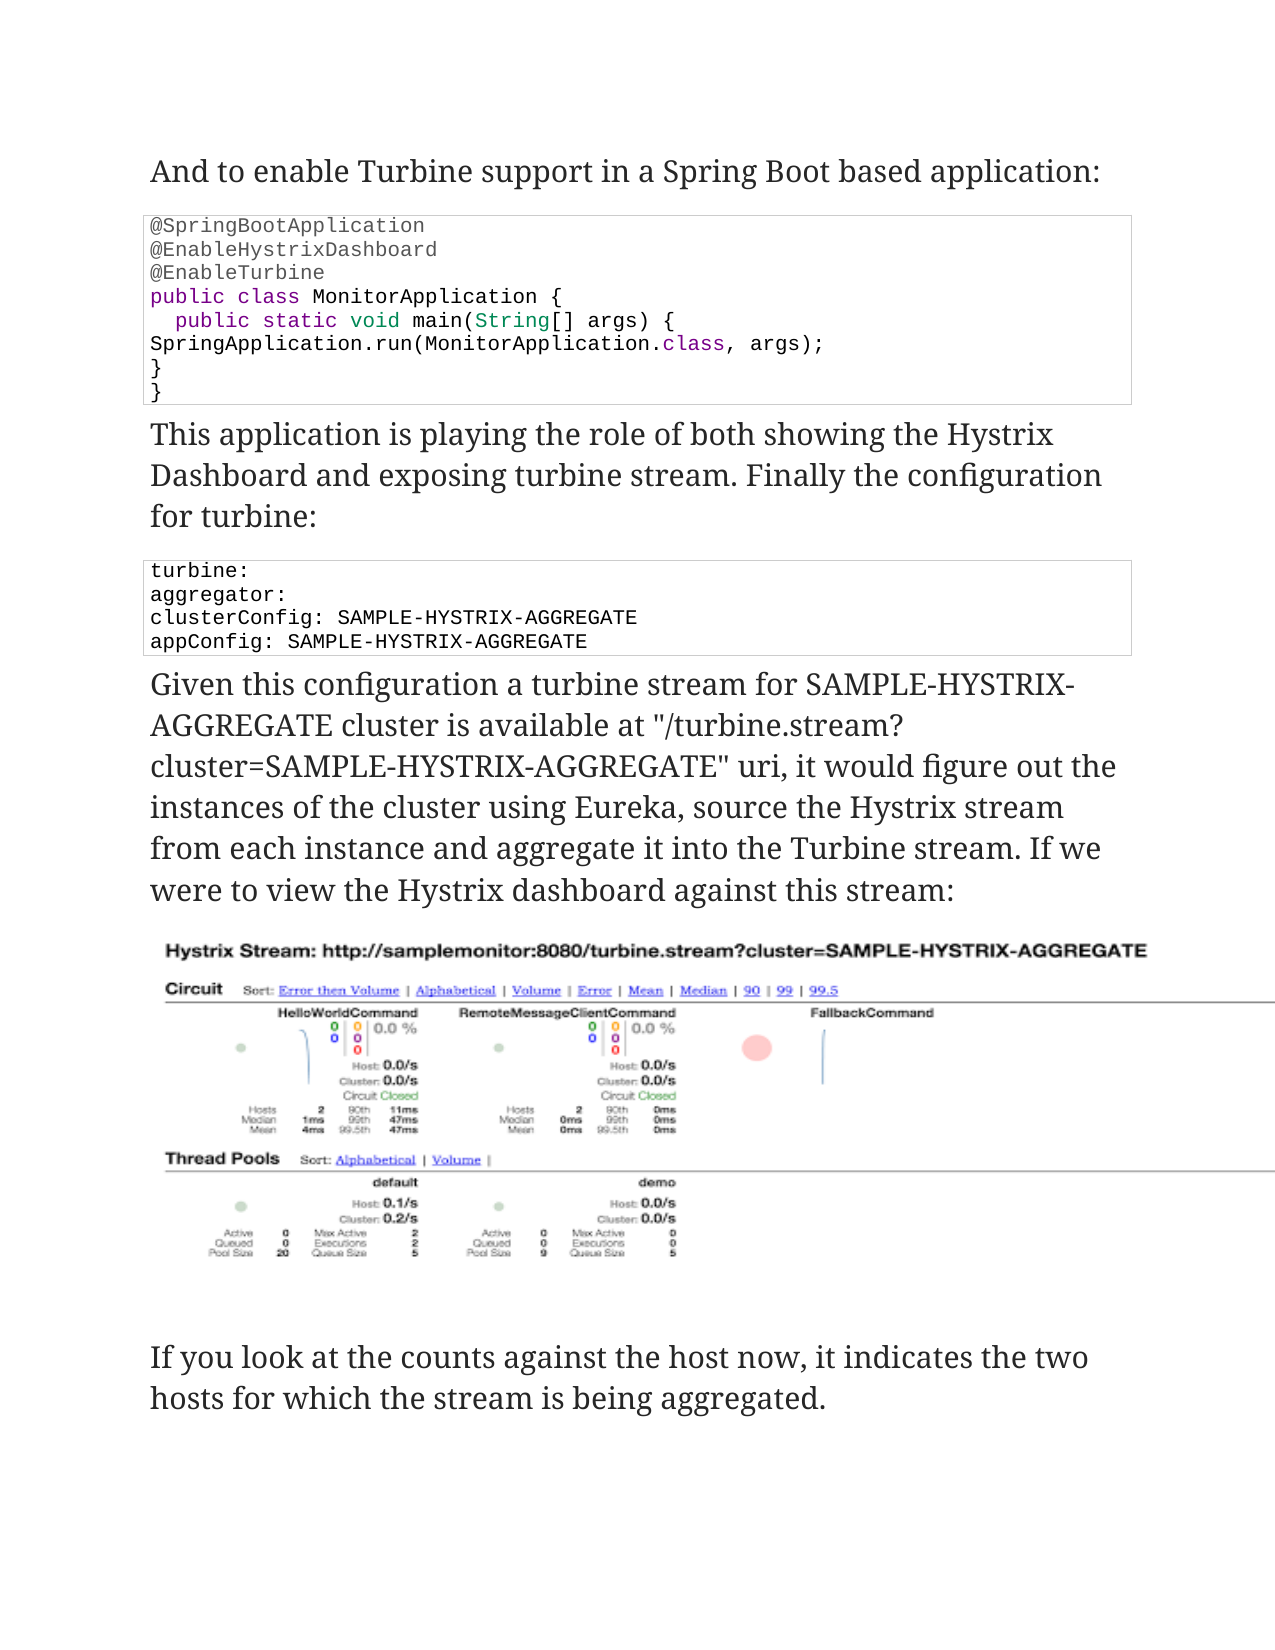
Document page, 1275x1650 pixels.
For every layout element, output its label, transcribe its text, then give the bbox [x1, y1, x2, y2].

text @EnableHystrixDashboard [150, 239, 1125, 262]
text appConfig: SAMPLE-HYSTRIX-AGGREGATE [144, 630, 1131, 655]
text } [150, 357, 1125, 380]
text public static void main(String[] args) { [150, 310, 1125, 333]
text @SpringBootApplication [144, 216, 1131, 239]
text @EnableTurbine [150, 262, 1125, 286]
picture [150, 933, 1275, 1313]
text This application is playing the role of both showing the Hystrix Dashboard and exposing turbine stream. Finally the configuration for turbine: [150, 413, 1125, 536]
text Given this configuration a turbine stream for SAMPLE-HYSTRIX-AGGREGATE cluster is available at "/turbine.stream?cluster=SAMPLE-HYSTRIX-AGGREGATE" uri, it would figure out the instances of the cluster using Eureka, source the Hystrix stream from each instance and aggregate it into the Turbine stream. If we were to view the Hystrix dashboard against this stream: [150, 663, 1125, 910]
text } [144, 380, 1131, 404]
text public class MonitorApplication { [150, 286, 1125, 310]
text And to enable Turbine support in a Spring Boot based application: [150, 150, 1125, 191]
text If you look at the counts against the host now, it indicates the two hosts for which the stream is being aggregated. [150, 1336, 1125, 1419]
text SpringApplication.run(MonitorApplication.class, args); [150, 333, 1125, 357]
text aggregator: [150, 584, 1125, 607]
text clusterConfig: SAMPLE-HYSTRIX-AGGREGATE [150, 607, 1125, 630]
text turbine: [144, 561, 1131, 584]
